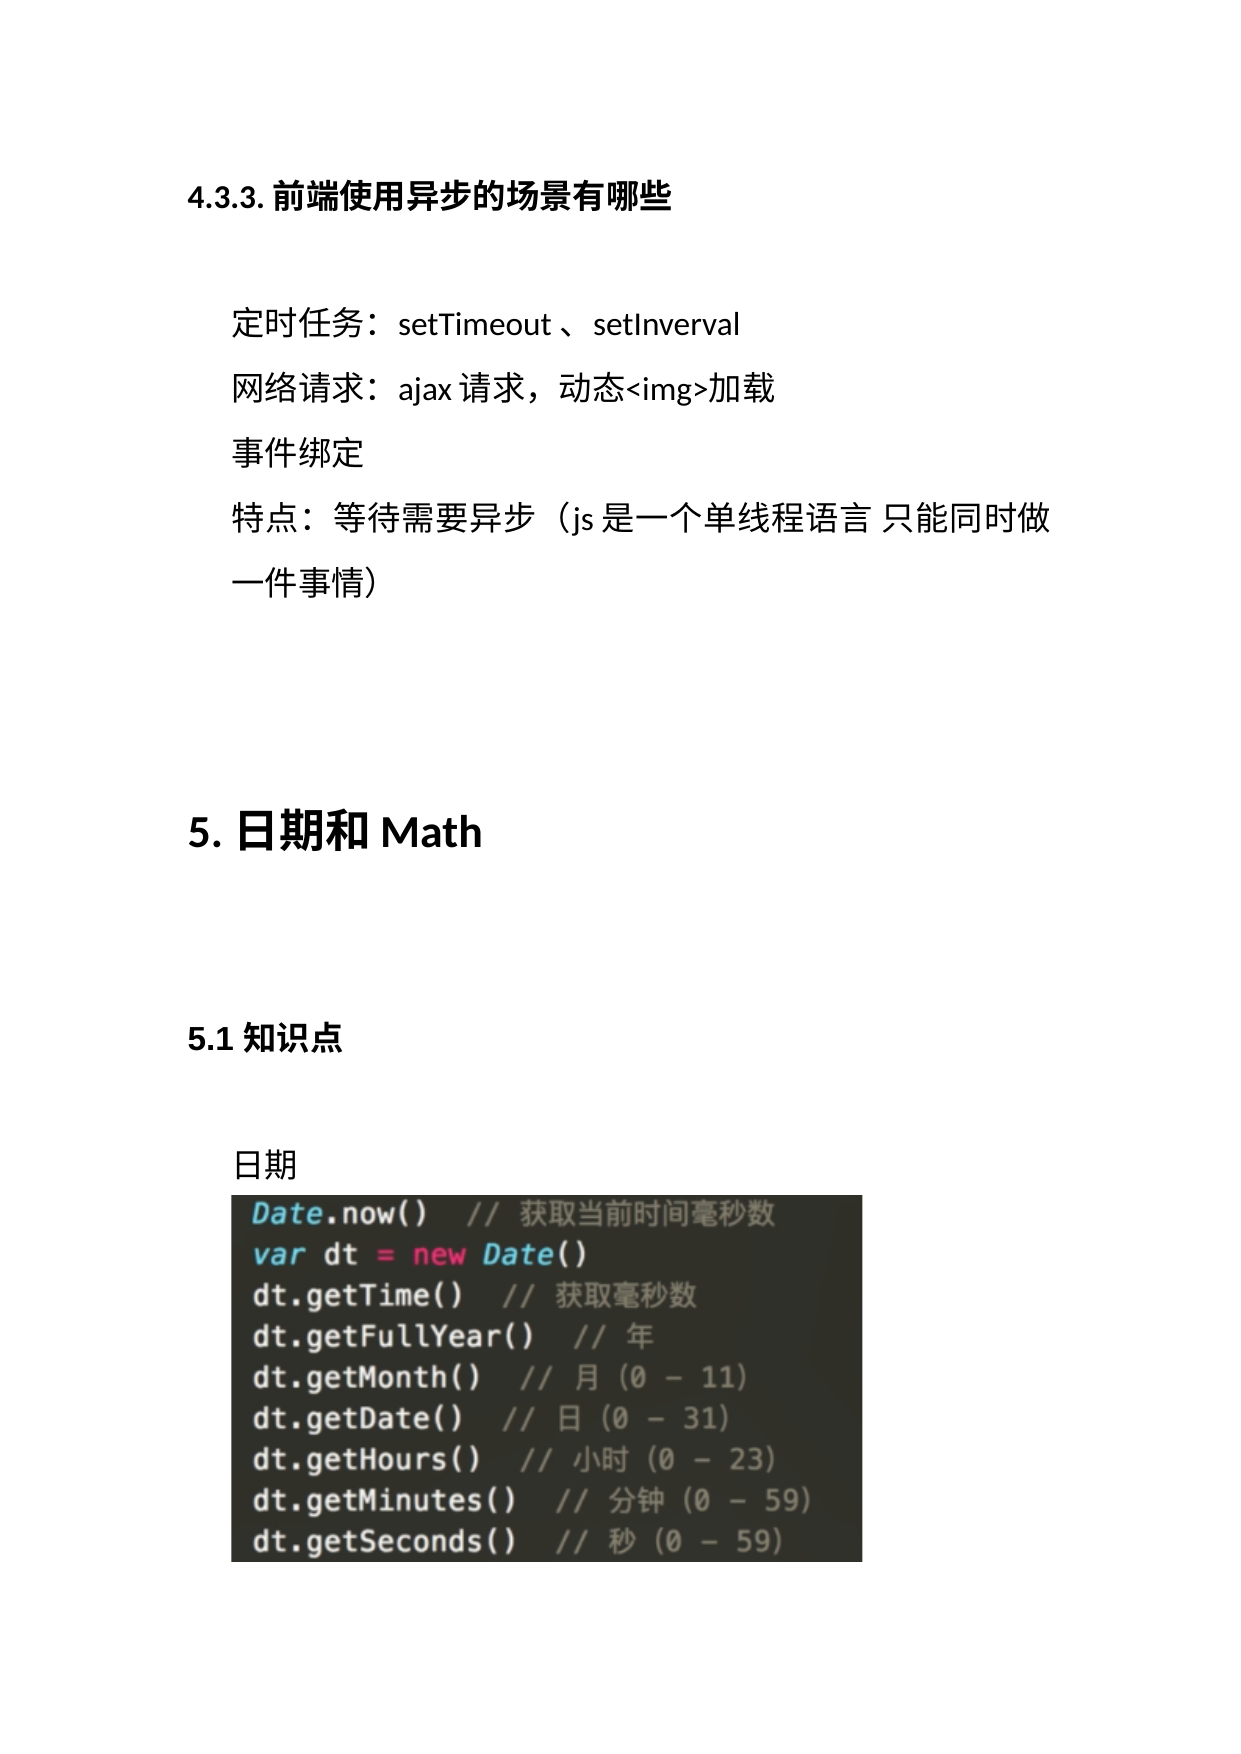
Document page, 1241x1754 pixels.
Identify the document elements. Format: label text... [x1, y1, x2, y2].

text 日期 [187, 1131, 1053, 1196]
picture [231, 1195, 863, 1562]
list 网络请求：ajax请求，动态<img>加载 [187, 354, 1053, 419]
list 定时任务：setTimeout 、setInverval [187, 289, 1053, 354]
list 特点：等待需要异步（js是一个单线程语言 只能同时做 一件事情） [187, 484, 1053, 614]
list 事件绑定 [187, 419, 1053, 484]
subtitle 4.3.3. 前端使用异步的场景有哪些 [187, 162, 1053, 227]
subtitle 5. 日期和Math [187, 779, 1053, 877]
subtitle 5.1 知识点 [187, 1004, 1053, 1069]
